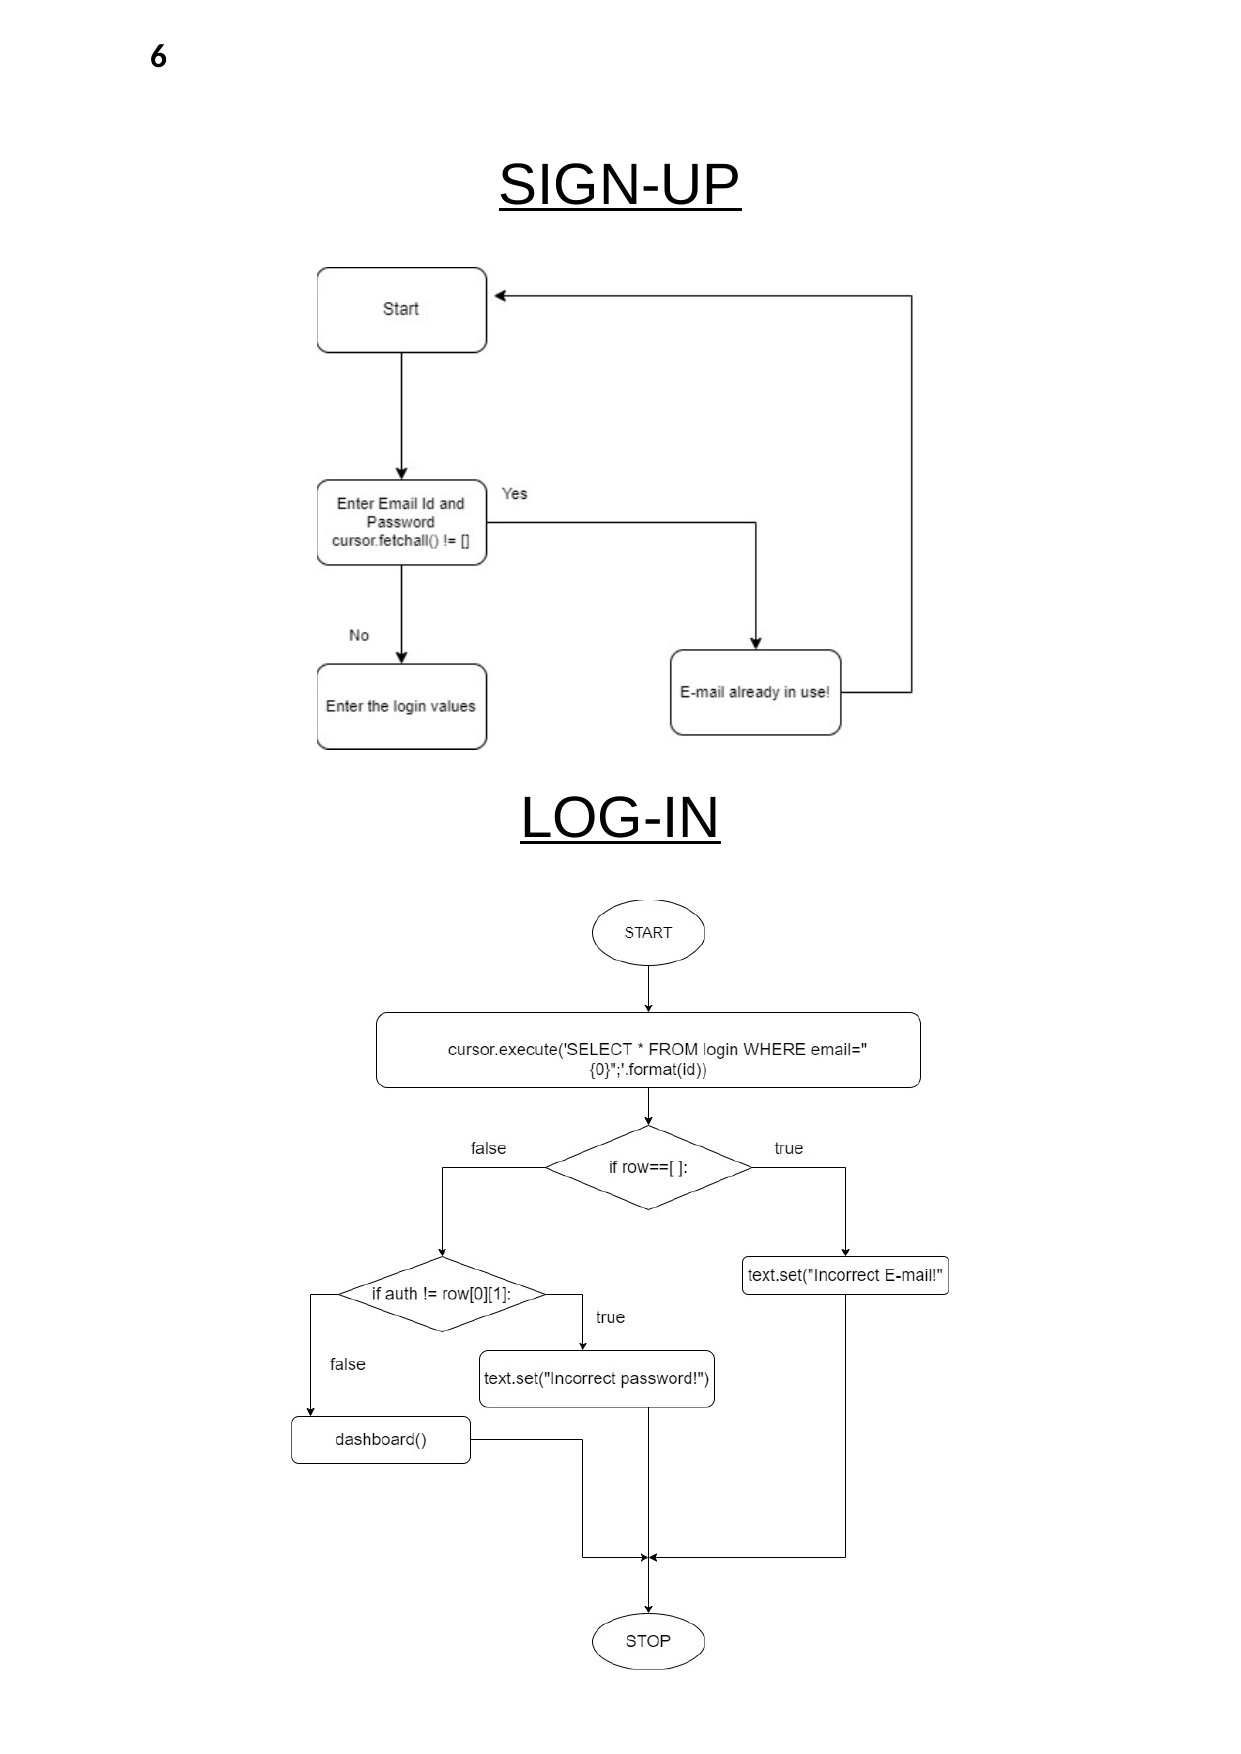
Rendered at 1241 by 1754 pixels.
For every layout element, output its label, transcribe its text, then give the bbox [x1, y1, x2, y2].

picture [291, 900, 949, 1670]
picture [317, 267, 924, 750]
text SIGN-UP [150, 150, 1090, 217]
